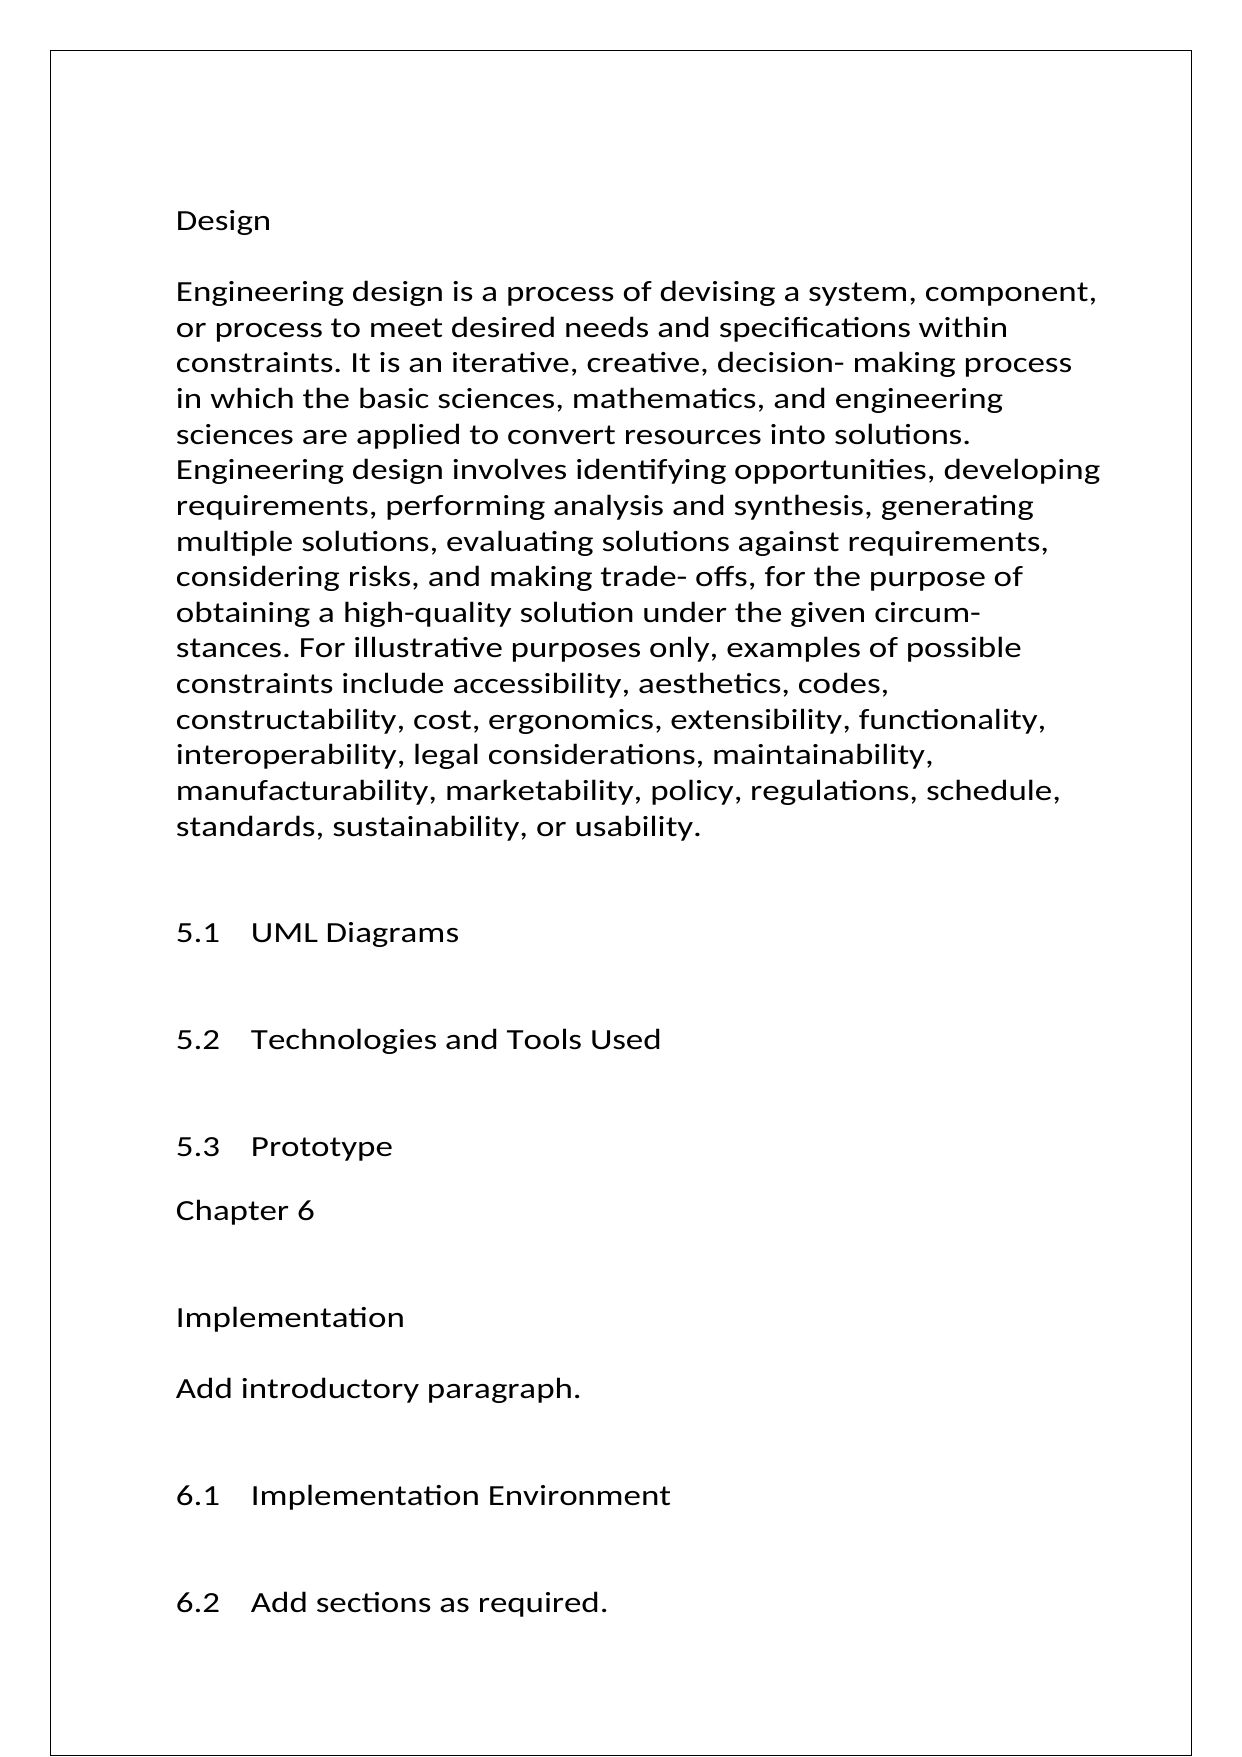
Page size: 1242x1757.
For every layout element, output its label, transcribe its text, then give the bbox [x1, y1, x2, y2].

text Design [176, 202, 1104, 238]
text 6.1 Implementation Environment [176, 1477, 1104, 1513]
text Engineering design is a process of devising a system, component, or process to meet desired needs and specifications within constraints. It is an iterative, creative, decision- making process in which the basic sciences, mathematics, and engineering sciences are applied to convert resources into solutions. Engineering design involves identifying opportunities, developing requirements, performing analysis and synthesis, generating multiple solutions, evaluating solutions against requirements, considering risks, and making trade- offs, for the purpose of obtaining a high-quality solution under the given circum- stances. For illustrative purposes only, examples of possible constraints include accessibility, aesthetics, codes, constructability, cost, ergonomics, extensibility, functionality, interoperability, legal considerations, maintainability, manufacturability, marketability, policy, regulations, schedule, standards, sustainability, or usability. [176, 273, 1104, 843]
text 6.2 Add sections as required. [176, 1584, 1104, 1619]
text Chapter 6 [176, 1192, 1104, 1228]
text 5.1 UML Diagrams [176, 914, 1104, 950]
text Add introductory paragraph. [176, 1370, 1104, 1406]
text 5.3 Prototype [176, 1128, 1104, 1164]
text 5.2 Technologies and Tools Used [176, 1021, 1104, 1057]
text Implementation [176, 1299, 1104, 1334]
